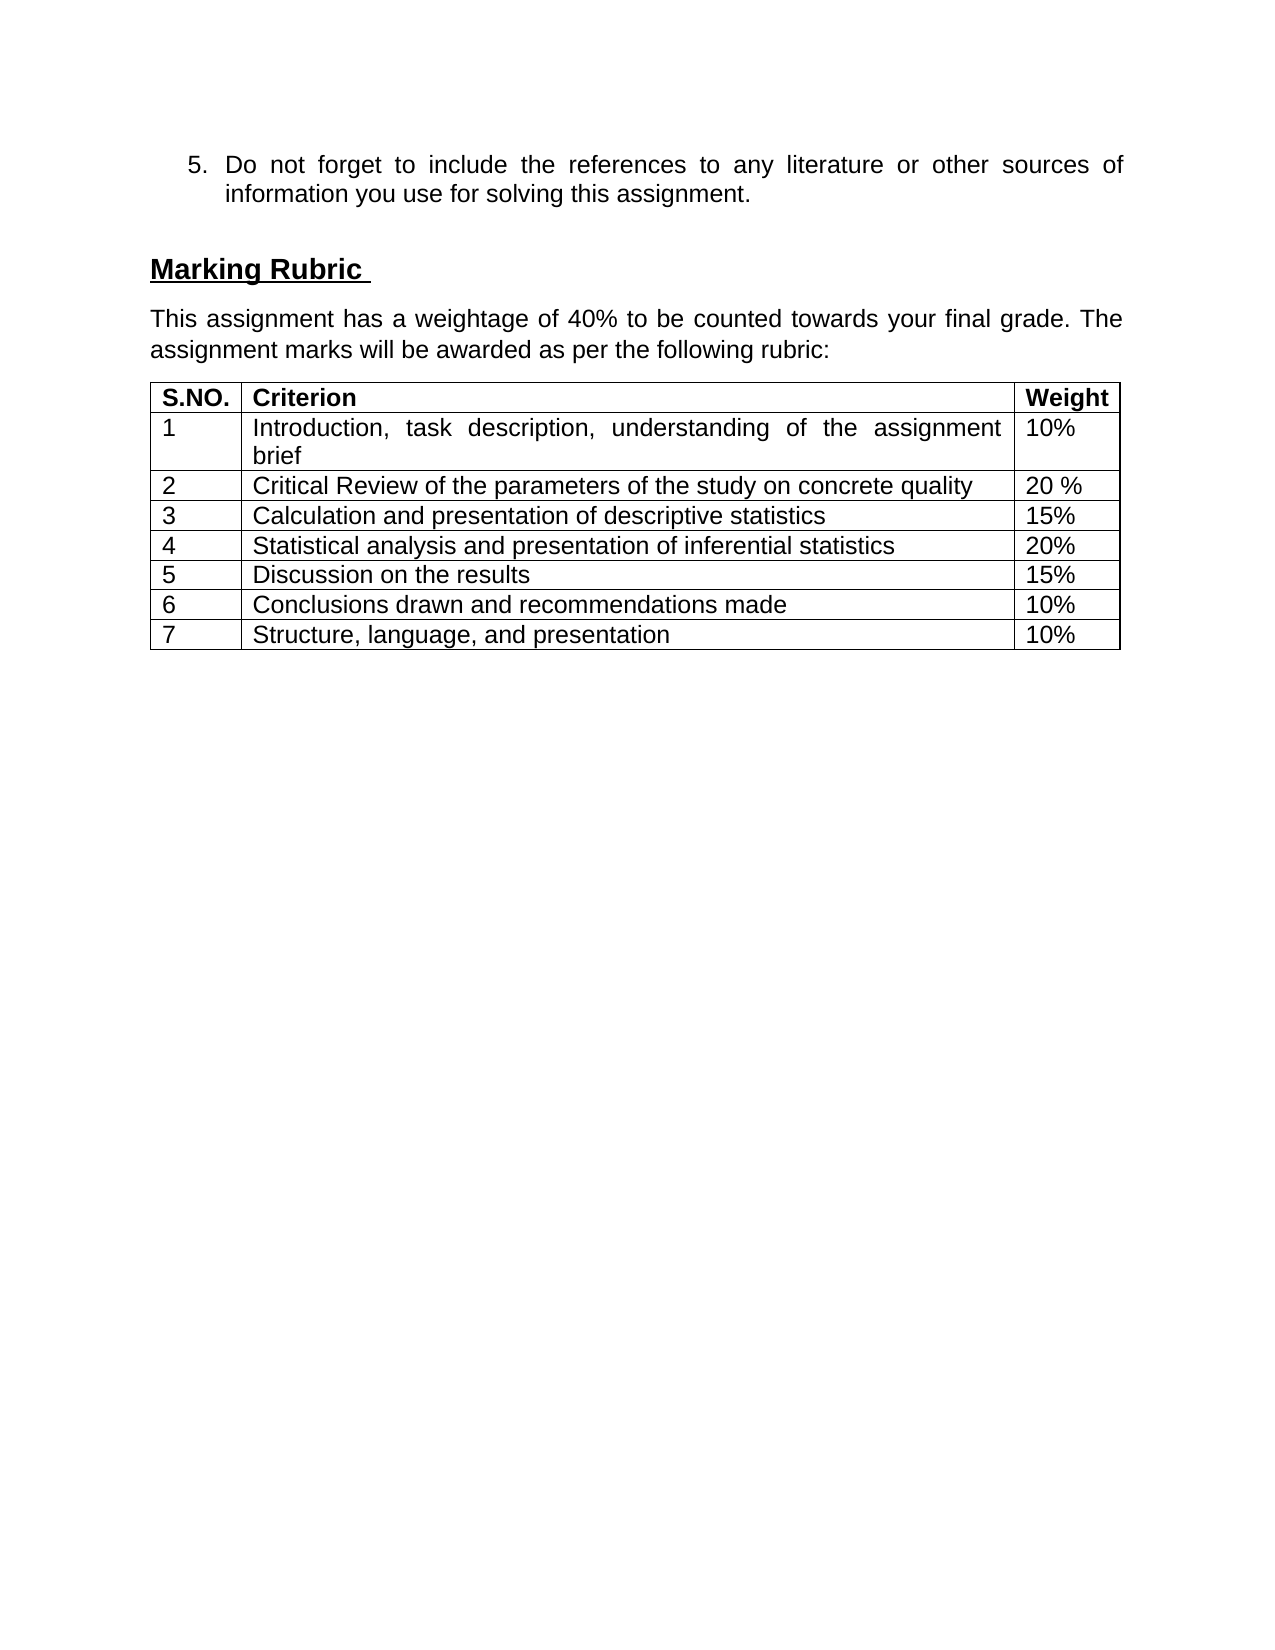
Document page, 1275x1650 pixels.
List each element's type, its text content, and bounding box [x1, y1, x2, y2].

text This assignment has a weightage of 40% to be counted towards your final grade. The assignment marks will be awarded as per the following rubric: [150, 304, 1125, 363]
table_cell 4 [151, 531, 241, 559]
table_cell 20 % [1015, 471, 1119, 500]
table_header Criterion [242, 383, 1014, 412]
table_cell 15% [1015, 501, 1119, 530]
table_header S.NO. [151, 383, 241, 412]
table_cell 15% [1015, 561, 1119, 589]
table_cell Calculation and presentation of descriptive statistics [242, 501, 1014, 530]
table_cell 20% [1015, 531, 1119, 559]
text Marking Rubric [150, 252, 1125, 286]
table_cell 10% [1015, 590, 1119, 619]
table_cell 3 [151, 501, 241, 530]
table_cell 10% [1015, 413, 1119, 470]
list Do not forget to include the references to any literature or other sources of information you use for solving this assignment. [187, 150, 1125, 207]
table_cell 5 [151, 561, 241, 589]
table_cell 7 [151, 620, 241, 649]
table_cell Discussion on the results [242, 561, 1014, 589]
table_cell Statistical analysis and presentation of inferential statistics [242, 531, 1014, 559]
table_cell 2 [151, 471, 241, 500]
table_cell Critical Review of the parameters of the study on concrete quality [242, 471, 1014, 500]
table_header Weight [1015, 383, 1119, 412]
table_cell 6 [151, 590, 241, 619]
table_cell Conclusions drawn and recommendations made [242, 590, 1014, 619]
table_cell Introduction, task description, understanding of the assignment brief [242, 413, 1014, 470]
table_cell 10% [1015, 620, 1119, 649]
table_cell 1 [151, 413, 241, 470]
table_cell Structure, language, and presentation [242, 620, 1014, 649]
